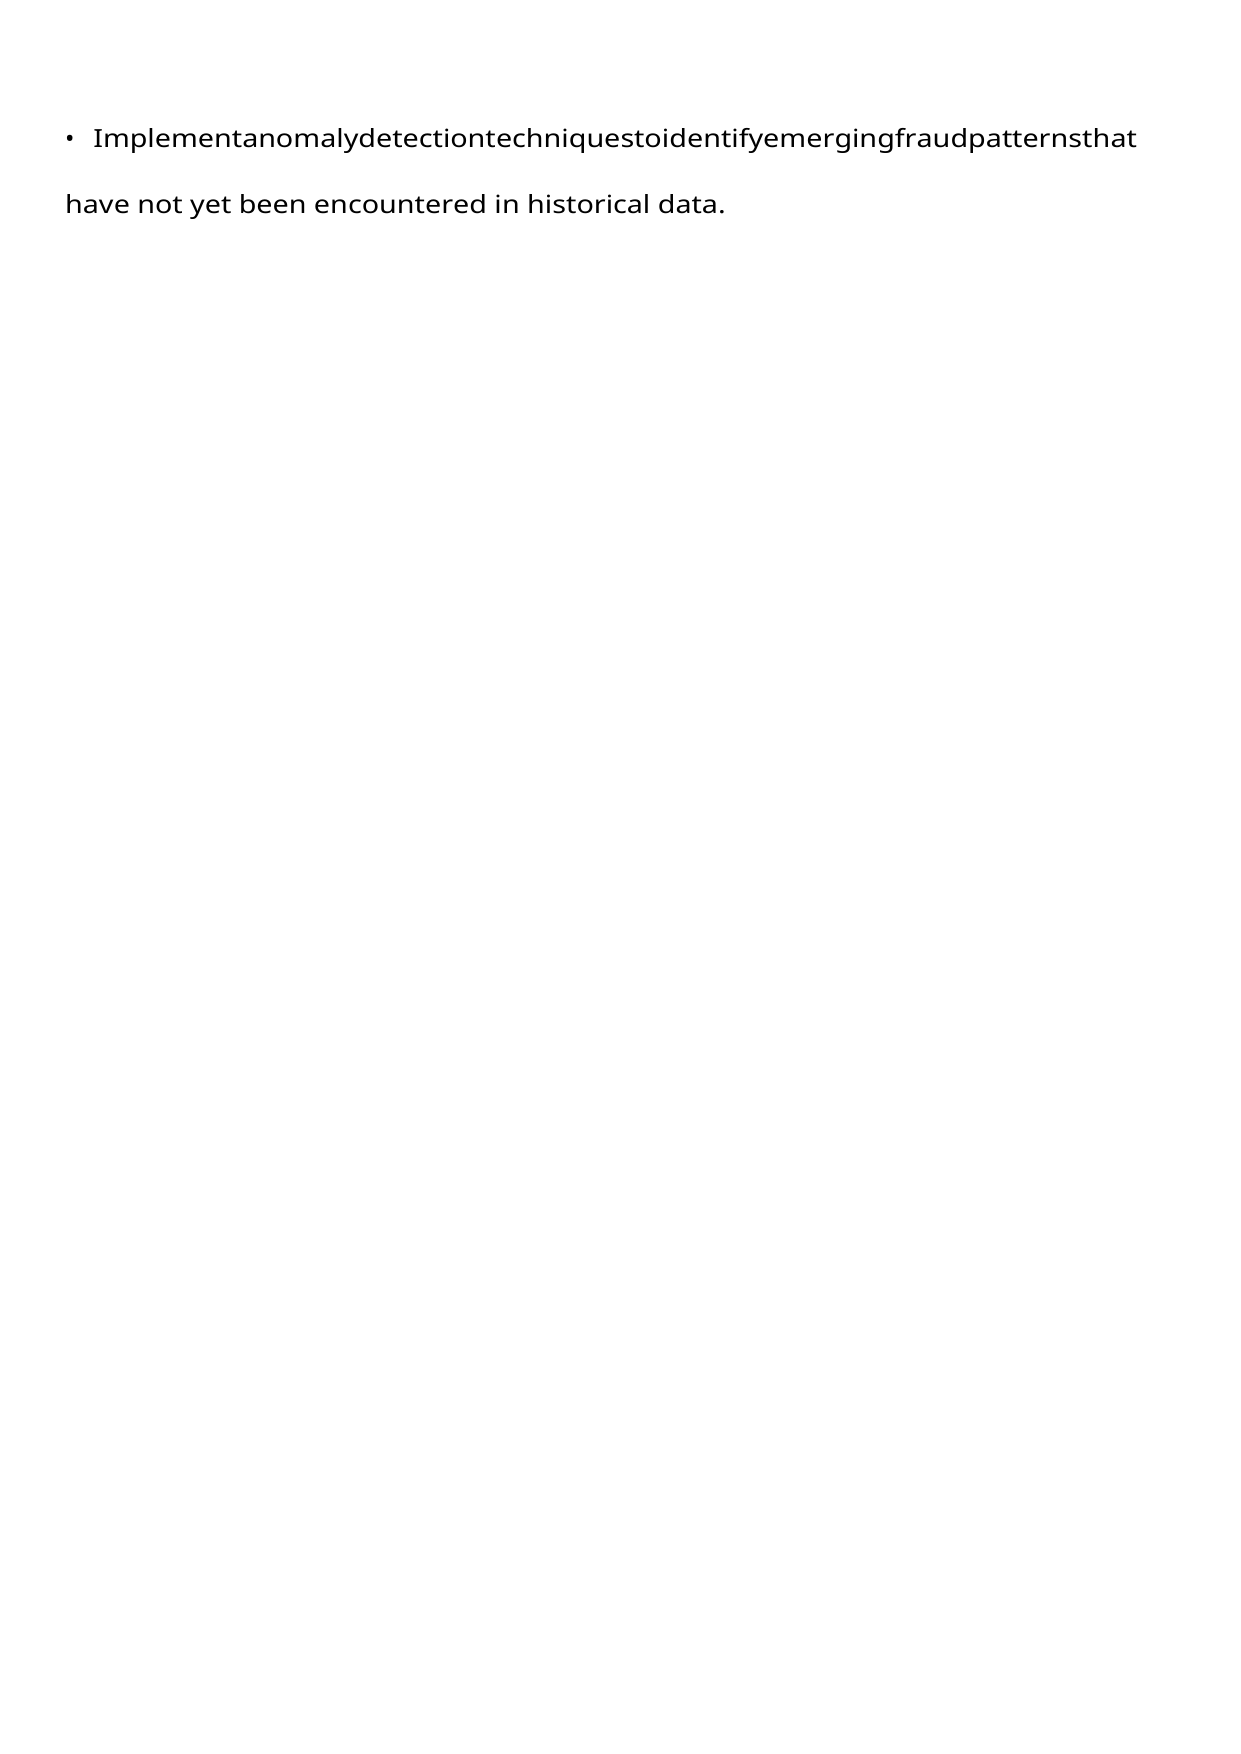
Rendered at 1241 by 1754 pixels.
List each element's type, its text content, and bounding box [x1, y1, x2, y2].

list Implementanomalydetectiontechniquestoidentifyemergingfraudpatternsthat have not yet been encountered in historical data. [65, 121, 1176, 221]
